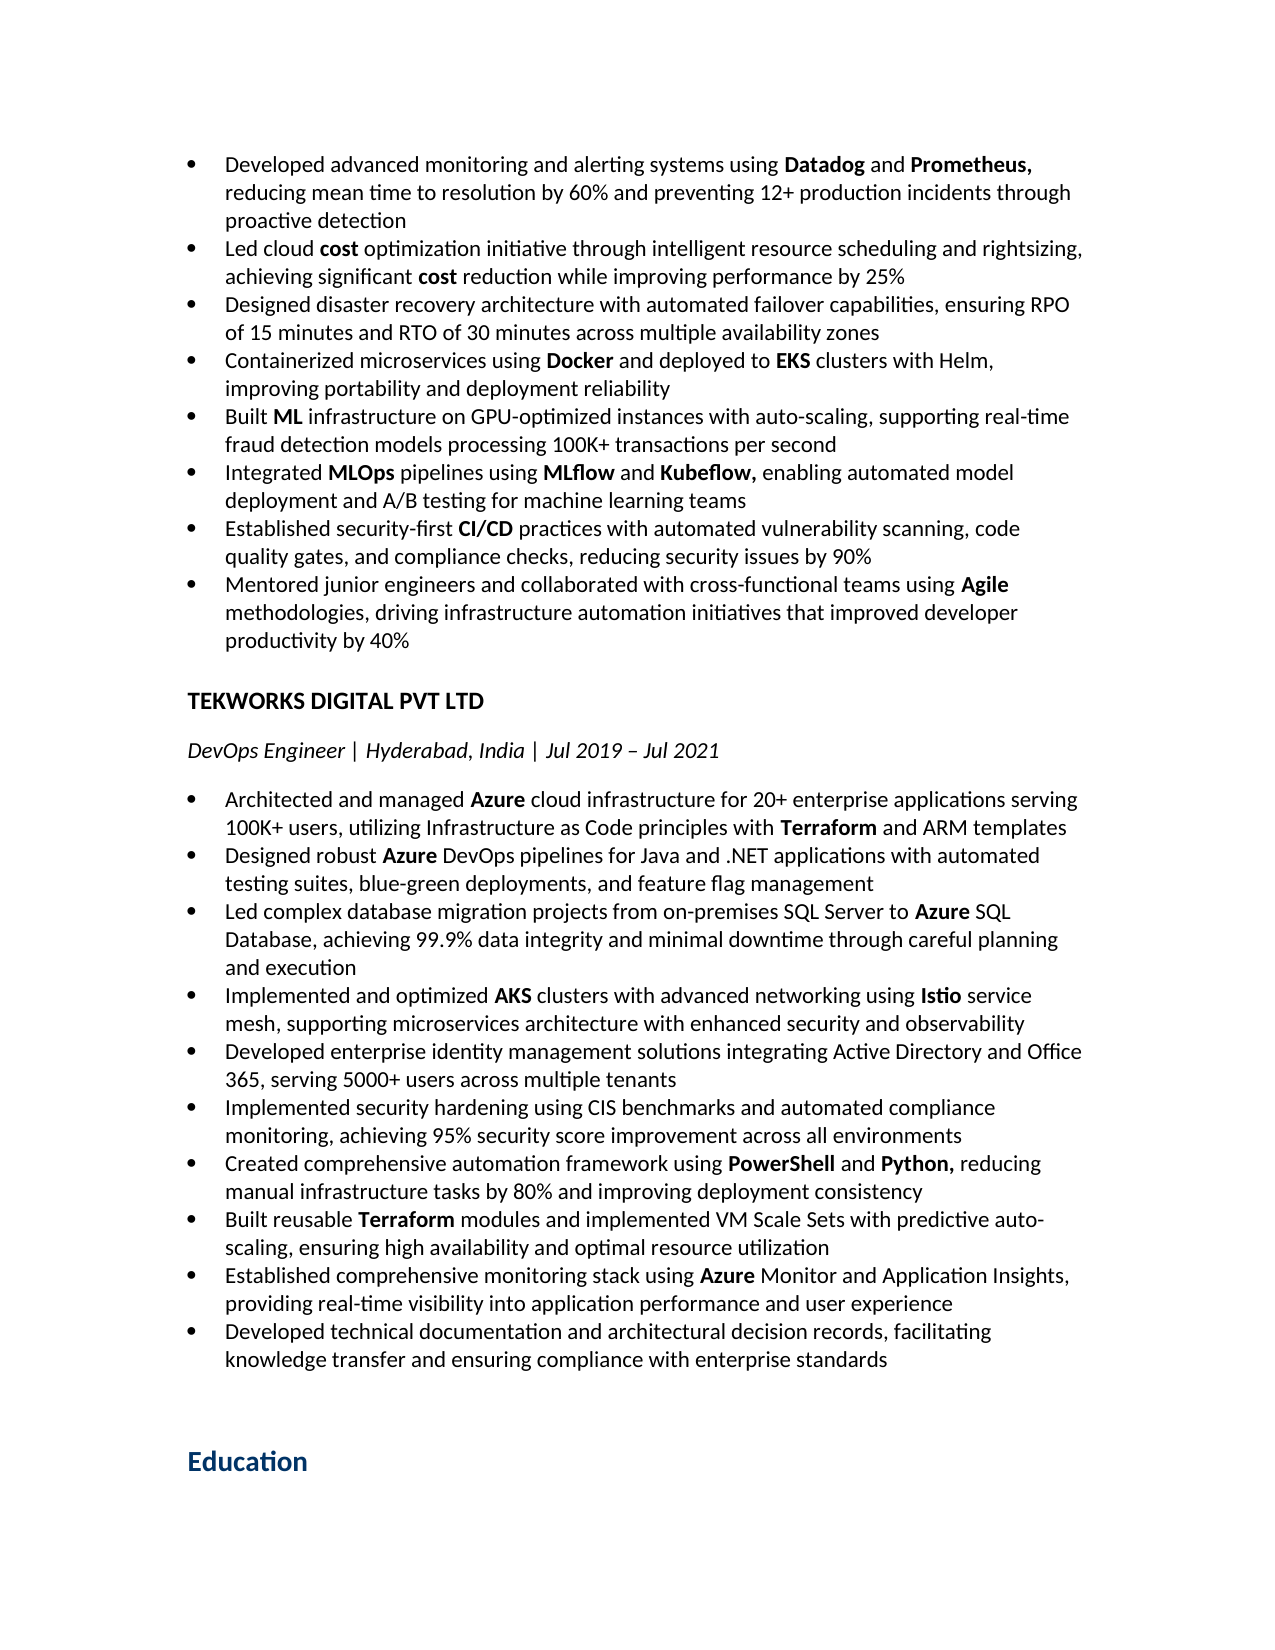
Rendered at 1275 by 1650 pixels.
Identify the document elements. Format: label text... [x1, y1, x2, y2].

list Built reusable Terraform modules and implemented VM Scale Sets with predictive auto-scaling, ensuring high availability and optimal resource utilization [187, 1205, 1087, 1261]
list Developed technical documentation and architectural decision records, facilitating knowledge transfer and ensuring compliance with enterprise standards [187, 1317, 1087, 1373]
list Established comprehensive monitoring stack using Azure Monitor and Application Insights, providing real-time visibility into application performance and user experience [187, 1261, 1087, 1317]
list Implemented security hardening using CIS benchmarks and automated compliance monitoring, achieving 95% security score improvement across all environments [187, 1093, 1087, 1149]
list Mentored junior engineers and collaborated with cross-functional teams using Agile methodologies, driving infrastructure automation initiatives that improved developer productivity by 40% [187, 570, 1087, 654]
list Designed robust Azure DevOps pipelines for Java and .NET applications with automated testing suites, blue-green deployments, and feature flag management [187, 841, 1087, 897]
list Created comprehensive automation framework using PowerShell and Python, reducing manual infrastructure tasks by 80% and improving deployment consistency [187, 1149, 1087, 1205]
list Designed disaster recovery architecture with automated failover capabilities, ensuring RPO of 15 minutes and RTO of 30 minutes across multiple availability zones [187, 290, 1087, 346]
list Integrated MLOps pipelines using MLflow and Kubeflow, enabling automated model deployment and A/B testing for machine learning teams [187, 458, 1087, 514]
list Led cloud cost optimization initiative through intelligent resource scheduling and rightsizing, achieving significant cost reduction while improving performance by 25% [187, 234, 1087, 290]
list Led complex database migration projects from on-premises SQL Server to Azure SQL Database, achieving 99.9% data integrity and minimal downtime through careful planning and execution [187, 897, 1087, 981]
list Built ML infrastructure on GPU-optimized instances with auto-scaling, supporting real-time fraud detection models processing 100K+ transactions per second [187, 402, 1087, 458]
list Implemented and optimized AKS clusters with advanced networking using Istio service mesh, supporting microservices architecture with enhanced security and observability [187, 981, 1087, 1037]
list Containerized microservices using Docker and deployed to EKS clusters with Helm, improving portability and deployment reliability [187, 346, 1087, 402]
text DevOps Engineer | Hyderabad, India | Jul 2019 – Jul 2021 [187, 736, 1087, 764]
list TEKWORKS DIGITAL PVT LTD [187, 654, 1087, 715]
list Architected and managed Azure cloud infrastructure for 20+ enterprise applications serving 100K+ users, utilizing Infrastructure as Code principles with Terraform and ARM templates [187, 785, 1087, 841]
list Developed enterprise identity management solutions integrating Active Directory and Office 365, serving 5000+ users across multiple tenants [187, 1037, 1087, 1093]
list Established security-first CI/CD practices with automated vulnerability scanning, code quality gates, and compliance checks, reducing security issues by 90% [187, 514, 1087, 570]
text Education [187, 1443, 1087, 1479]
list Developed advanced monitoring and alerting systems using Datadog and Prometheus, reducing mean time to resolution by 60% and preventing 12+ production incidents through proactive detection [187, 150, 1087, 234]
